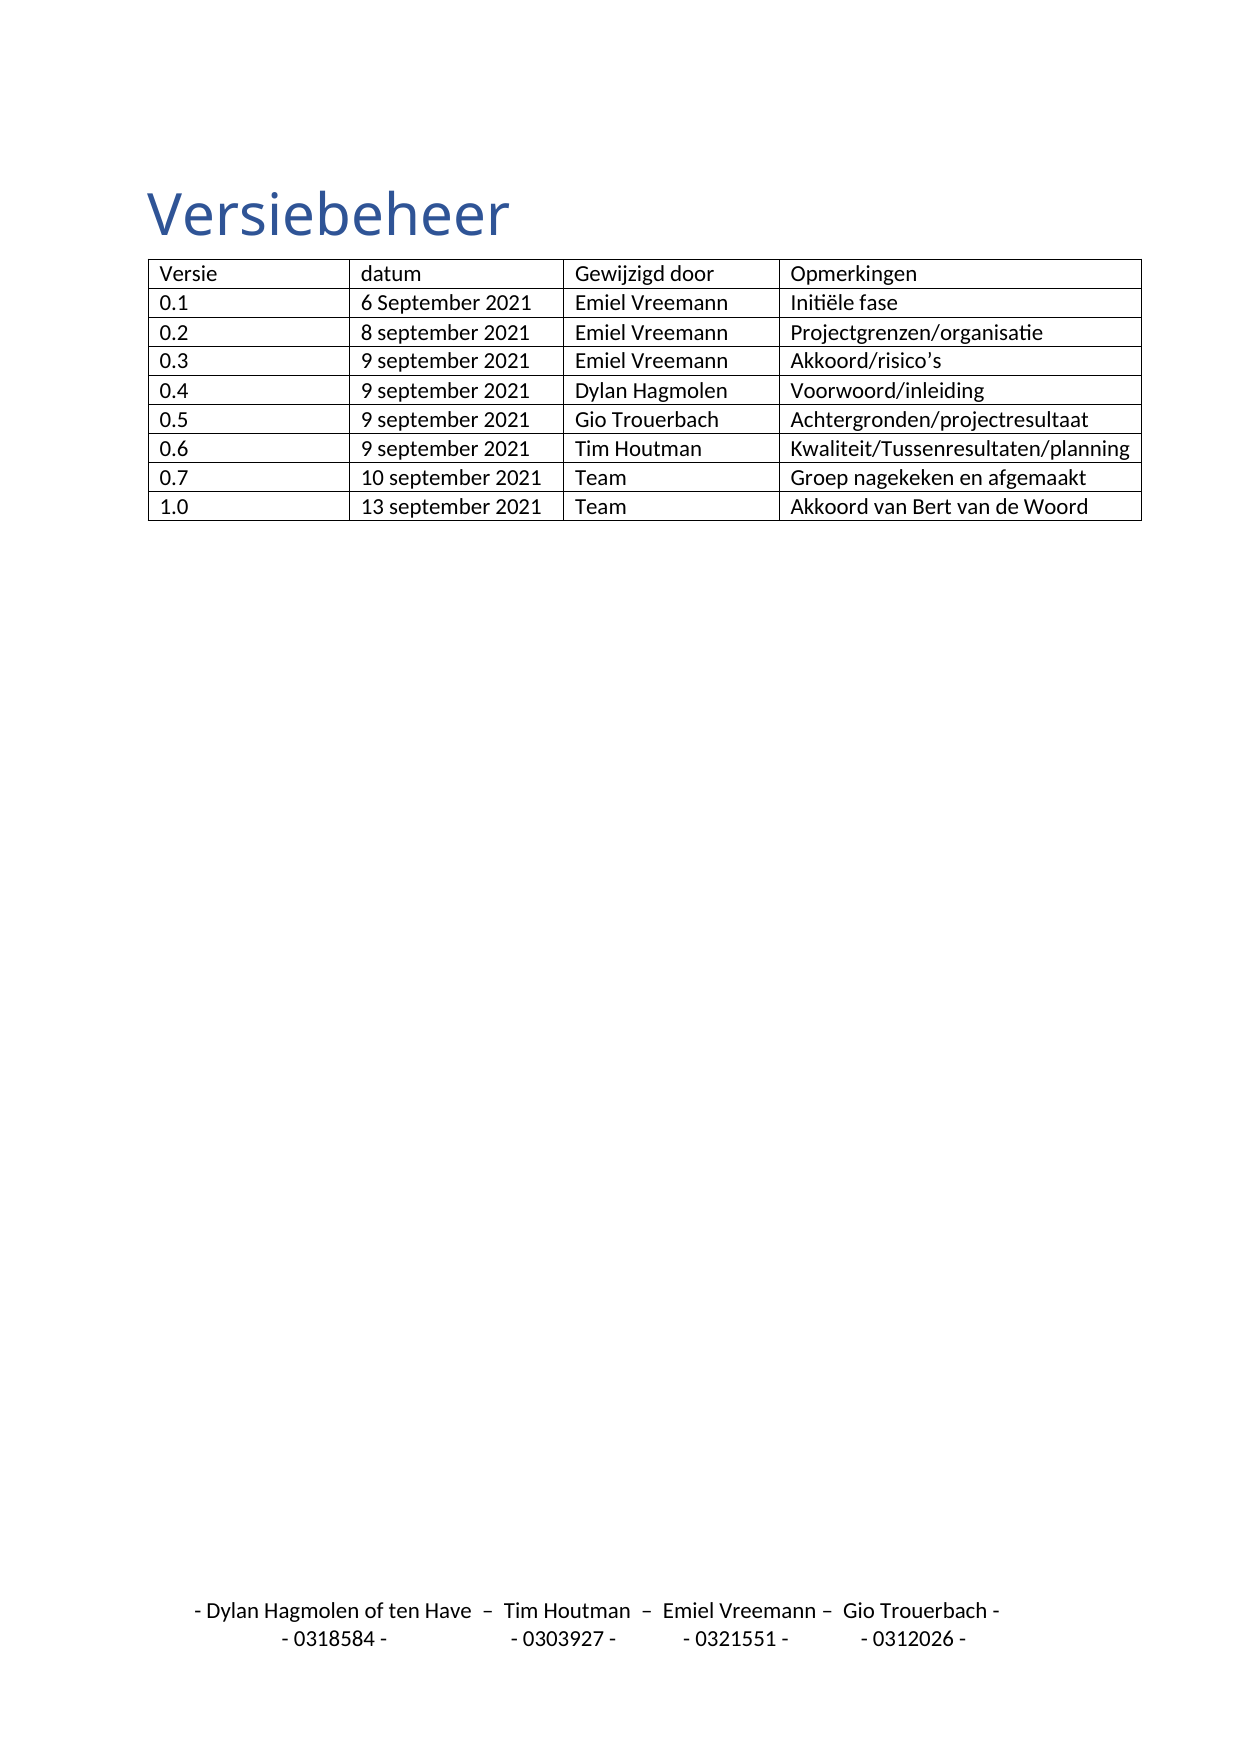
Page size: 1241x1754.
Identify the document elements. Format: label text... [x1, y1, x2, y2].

table_cell Team [564, 492, 779, 520]
table_cell 0.1 [149, 289, 349, 317]
table_cell 6 September 2021 [350, 289, 563, 317]
table_cell 9 september 2021 [350, 347, 563, 375]
table_cell 13 september 2021 [350, 492, 563, 520]
table_cell 8 september 2021 [350, 318, 563, 346]
table_cell 1.0 [149, 492, 349, 520]
table_cell Voorwoord/inleiding [780, 376, 1141, 404]
table_header Versie [149, 260, 349, 287]
table_cell 9 september 2021 [350, 376, 563, 404]
table_cell 0.5 [149, 405, 349, 433]
table_cell Akkoord/risico’s [780, 347, 1141, 375]
table_cell Projectgrenzen/organisatie [780, 318, 1141, 346]
table_cell 9 september 2021 [350, 405, 563, 433]
table_cell Emiel Vreemann [564, 289, 779, 317]
table_header datum [350, 260, 563, 287]
table_cell Emiel Vreemann [564, 318, 779, 346]
table_cell Achtergronden/projectresultaat [780, 405, 1141, 433]
table_cell 0.4 [149, 376, 349, 404]
table_cell 0.7 [149, 463, 349, 491]
table_cell 10 september 2021 [350, 463, 563, 491]
table_cell Gio Trouerbach [564, 405, 779, 433]
table_cell Dylan Hagmolen [564, 376, 779, 404]
table_cell Emiel Vreemann [564, 347, 779, 375]
table_header Gewijzigd door [564, 260, 779, 287]
table_cell 0.3 [149, 347, 349, 375]
subtitle Versiebeheer [148, 173, 1093, 252]
table_cell Akkoord van Bert van de Woord [780, 492, 1141, 520]
table_cell Initiële fase [780, 289, 1141, 317]
table_cell 0.2 [149, 318, 349, 346]
table_header Opmerkingen [780, 260, 1141, 287]
table_cell Kwaliteit/Tussenresultaten/planning [780, 434, 1141, 462]
table_cell Team [564, 463, 779, 491]
table_cell Tim Houtman [564, 434, 779, 462]
table_cell 9 september 2021 [350, 434, 563, 462]
table_cell 0.6 [149, 434, 349, 462]
table_cell Groep nagekeken en afgemaakt [780, 463, 1141, 491]
